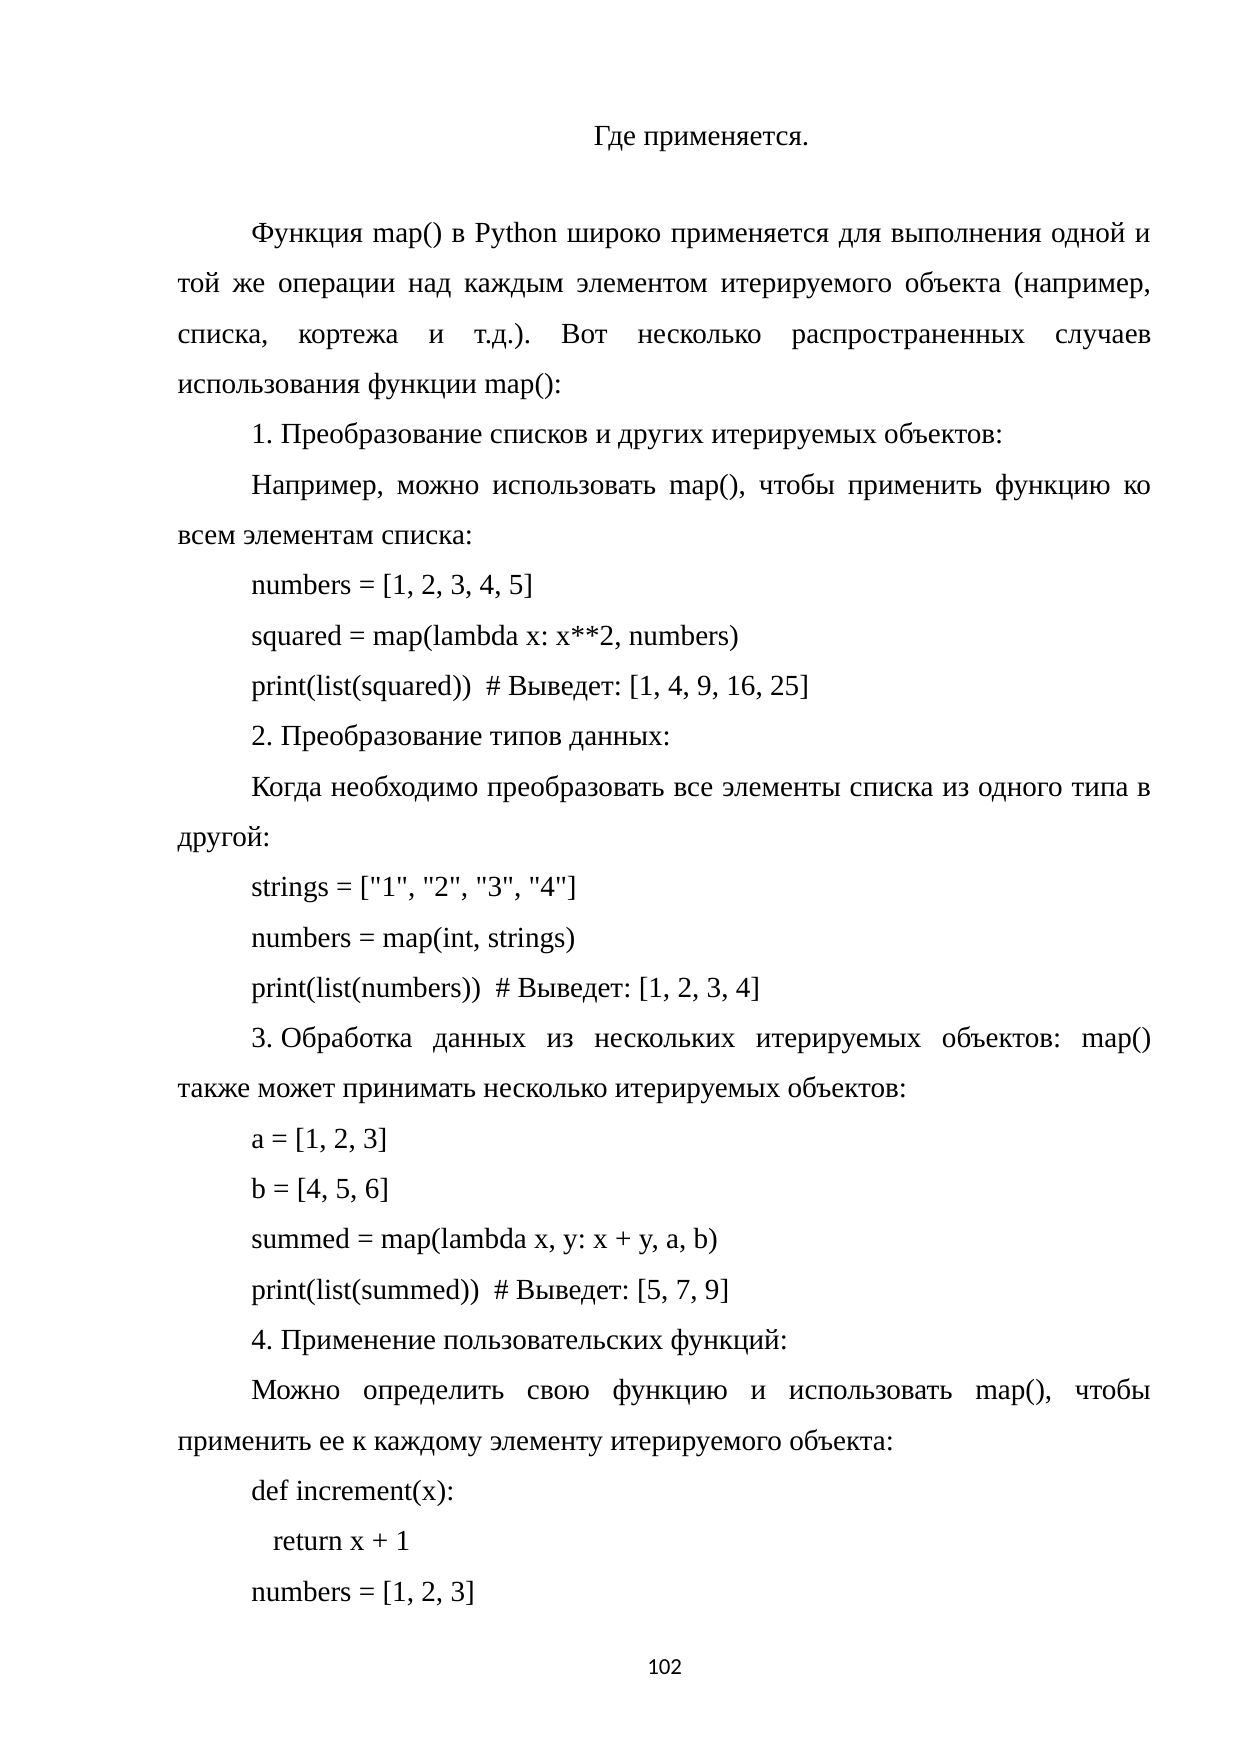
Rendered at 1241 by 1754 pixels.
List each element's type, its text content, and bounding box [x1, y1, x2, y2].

list Преобразование типов данных: [177, 718, 1152, 752]
text Когда необходимо преобразовать все элементы списка из одного типа в другой: [177, 769, 1152, 853]
text Можно определить свою функцию и использовать map(), чтобы применить ее к каждому элементу итерируемого объекта: [177, 1372, 1152, 1456]
text Например, можно использовать map(), чтобы применить функцию ко всем элементам списка: [177, 467, 1152, 551]
text return x + 1 [177, 1523, 1152, 1557]
text print(list(summed)) # Выведет: [5, 7, 9] [177, 1272, 1152, 1305]
text strings = ["1", "2", "3", "4"] [177, 869, 1152, 903]
text numbers = [1, 2, 3] [177, 1574, 1152, 1607]
text print(list(squared)) # Выведет: [1, 4, 9, 16, 25] [177, 668, 1152, 702]
list Преобразование списков и других итерируемых объектов: [177, 417, 1152, 450]
text squared = map(lambda x: x**2, numbers) [177, 618, 1152, 651]
text print(list(numbers)) # Выведет: [1, 2, 3, 4] [177, 970, 1152, 1003]
text numbers = [1, 2, 3, 4, 5] [177, 567, 1152, 601]
text numbers = map(int, strings) [177, 920, 1152, 953]
list Обработка данных из нескольких итерируемых объектов: map() также может принимать несколько итерируемых объектов: [177, 1020, 1152, 1104]
text a = [1, 2, 3] [177, 1121, 1152, 1154]
text b = [4, 5, 6] [177, 1171, 1152, 1205]
text def increment(x): [177, 1473, 1152, 1507]
text summed = map(lambda x, y: x + y, a, b) [177, 1222, 1152, 1255]
text Функция map() в Python широко применяется для выполнения одной и той же операции над каждым элементом итерируемого объекта (например, списка, кортежа и т.д.). Вот несколько распространенных случаев использования функции map(): [177, 215, 1152, 400]
list Применение пользовательских функций: [177, 1322, 1152, 1356]
subtitle Где применяется. [177, 118, 1152, 152]
